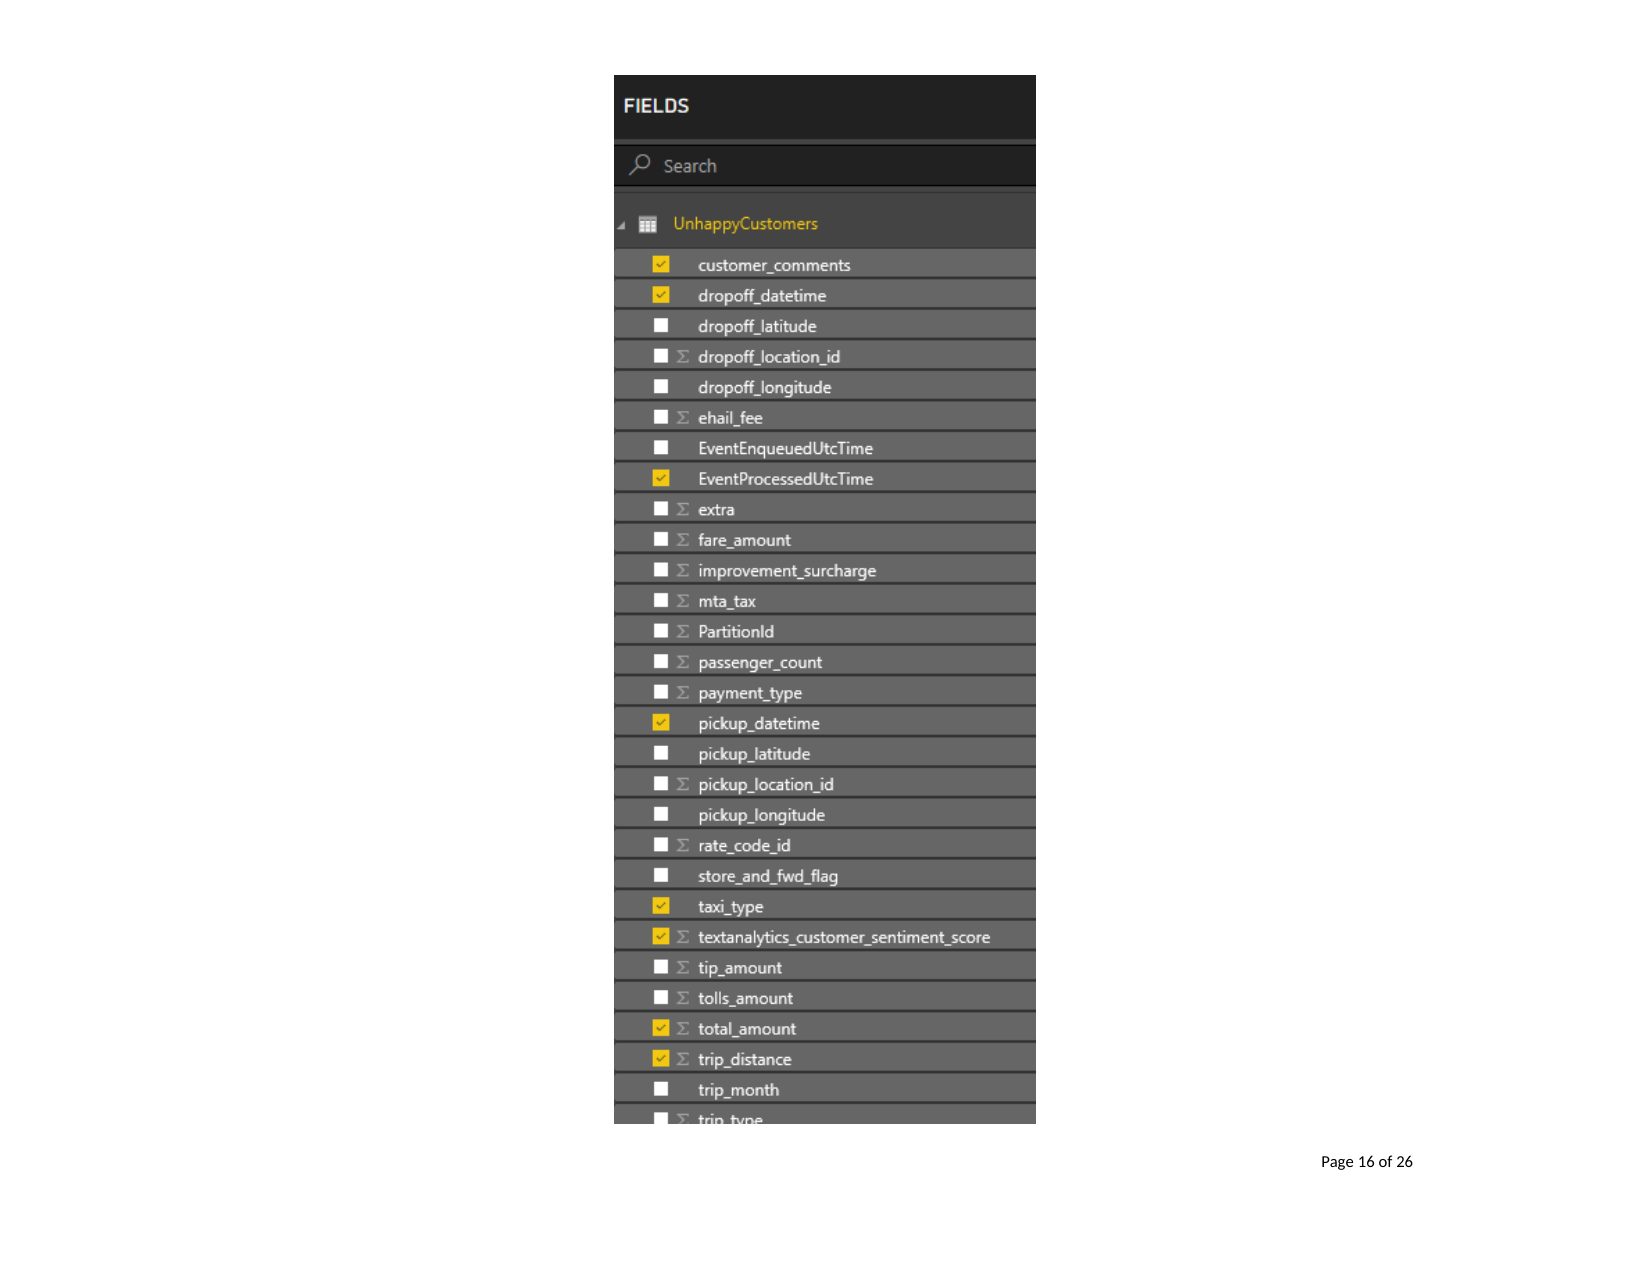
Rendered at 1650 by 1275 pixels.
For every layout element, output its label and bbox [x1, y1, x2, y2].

picture [614, 75, 1036, 1124]
